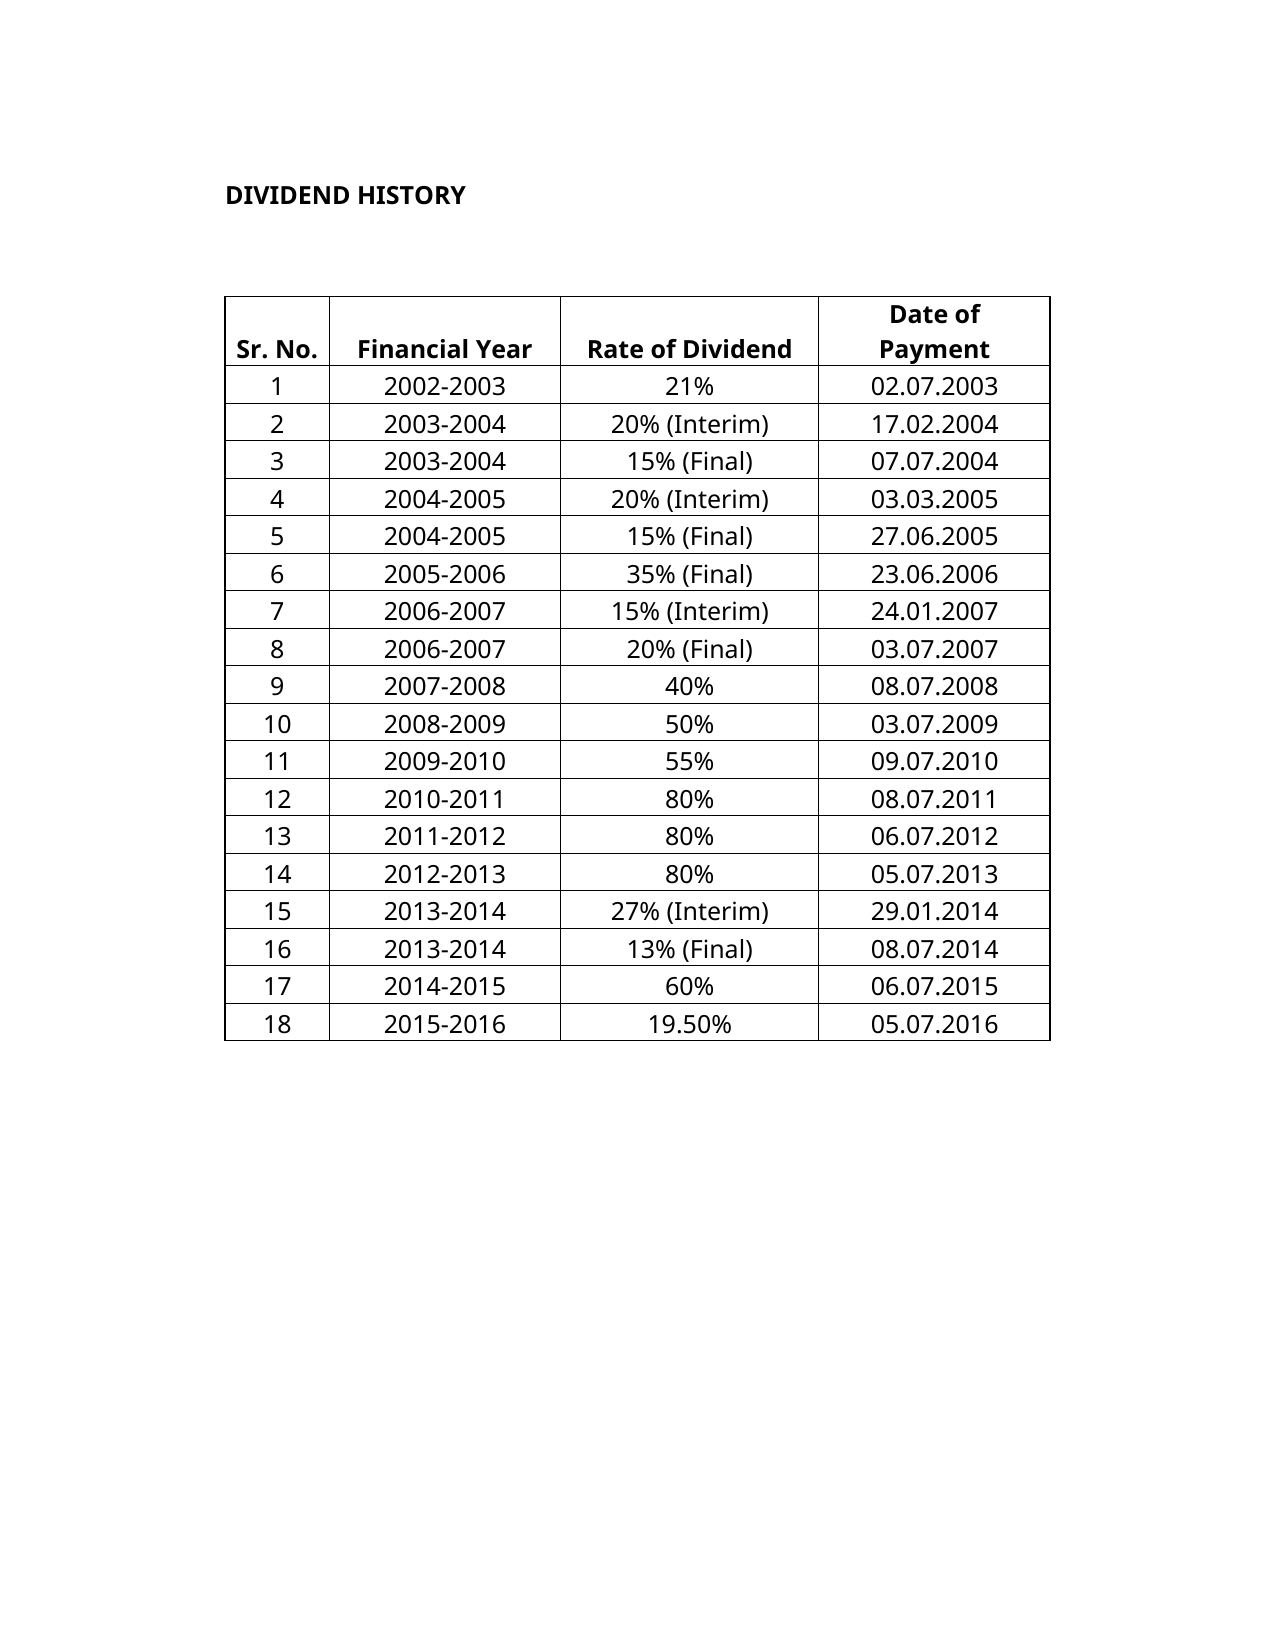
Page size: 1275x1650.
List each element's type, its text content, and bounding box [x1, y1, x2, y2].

table_cell 14 [226, 854, 329, 890]
table_header Rate of Dividend [561, 297, 818, 365]
table_cell 15% (Final) [561, 441, 818, 478]
table_cell 2005-2006 [330, 554, 560, 590]
table_cell 07.07.2004 [819, 441, 1049, 478]
table_cell 2004-2005 [330, 516, 560, 553]
table_cell 2008-2009 [330, 704, 560, 740]
table_cell 17.02.2004 [819, 404, 1049, 440]
table_cell 7 [226, 591, 329, 628]
text DIVIDEND HISTORY [150, 178, 1125, 212]
table_cell 2012-2013 [330, 854, 560, 890]
table_cell 13% (Final) [561, 929, 818, 965]
table_cell 03.07.2007 [819, 629, 1049, 665]
table_cell 80% [561, 779, 818, 815]
table_cell 2014-2015 [330, 966, 560, 1003]
table_cell 8 [226, 629, 329, 665]
table_cell 15% (Final) [561, 516, 818, 553]
table_cell 60% [561, 966, 818, 1003]
table_cell 17 [226, 966, 329, 1003]
table_cell 15 [226, 891, 329, 928]
table_cell 08.07.2014 [819, 929, 1049, 965]
table_cell 23.06.2006 [819, 554, 1049, 590]
table_cell 2015-2016 [330, 1004, 560, 1040]
table_cell 6 [226, 554, 329, 590]
table_cell 27.06.2005 [819, 516, 1049, 553]
table_header Financial Year [330, 297, 560, 365]
table_cell 2003-2004 [330, 404, 560, 440]
table_cell 29.01.2014 [819, 891, 1049, 928]
table_cell 11 [226, 741, 329, 778]
table_cell 1 [226, 366, 329, 403]
table_cell 02.07.2003 [819, 366, 1049, 403]
table_cell 2006-2007 [330, 629, 560, 665]
table_cell 13 [226, 816, 329, 853]
table_cell 3 [226, 441, 329, 478]
table_cell 55% [561, 741, 818, 778]
table_cell 21% [561, 366, 818, 403]
table_cell 35% (Final) [561, 554, 818, 590]
table_cell 06.07.2012 [819, 816, 1049, 853]
table_cell 2007-2008 [330, 666, 560, 703]
table_cell 2011-2012 [330, 816, 560, 853]
table_cell 80% [561, 854, 818, 890]
table_cell 19.50% [561, 1004, 818, 1040]
table_cell 03.07.2009 [819, 704, 1049, 740]
table_cell 40% [561, 666, 818, 703]
table_cell 27% (Interim) [561, 891, 818, 928]
table_cell 15% (Interim) [561, 591, 818, 628]
table_cell 2003-2004 [330, 441, 560, 478]
table_cell 20% (Interim) [561, 404, 818, 440]
table_cell 03.03.2005 [819, 479, 1049, 515]
table_cell 2010-2011 [330, 779, 560, 815]
table_cell 4 [226, 479, 329, 515]
table_cell 10 [226, 704, 329, 740]
table_cell 18 [226, 1004, 329, 1040]
table_cell 2 [226, 404, 329, 440]
table_header Date of Payment [819, 297, 1049, 365]
table_cell 2004-2005 [330, 479, 560, 515]
table_cell 2006-2007 [330, 591, 560, 628]
table_cell 2009-2010 [330, 741, 560, 778]
table_cell 08.07.2008 [819, 666, 1049, 703]
table_cell 50% [561, 704, 818, 740]
table_cell 12 [226, 779, 329, 815]
table_cell 80% [561, 816, 818, 853]
table_cell 09.07.2010 [819, 741, 1049, 778]
table_cell 2013-2014 [330, 929, 560, 965]
table_cell 2002-2003 [330, 366, 560, 403]
table_cell 9 [226, 666, 329, 703]
table_header Sr. No. [226, 297, 329, 365]
table_cell 05.07.2016 [819, 1004, 1049, 1040]
table_cell 20% (Final) [561, 629, 818, 665]
table_cell 2013-2014 [330, 891, 560, 928]
table_cell 08.07.2011 [819, 779, 1049, 815]
table_cell 16 [226, 929, 329, 965]
table_cell 24.01.2007 [819, 591, 1049, 628]
table_cell 06.07.2015 [819, 966, 1049, 1003]
table_cell 5 [226, 516, 329, 553]
table_cell 05.07.2013 [819, 854, 1049, 890]
table_cell 20% (Interim) [561, 479, 818, 515]
